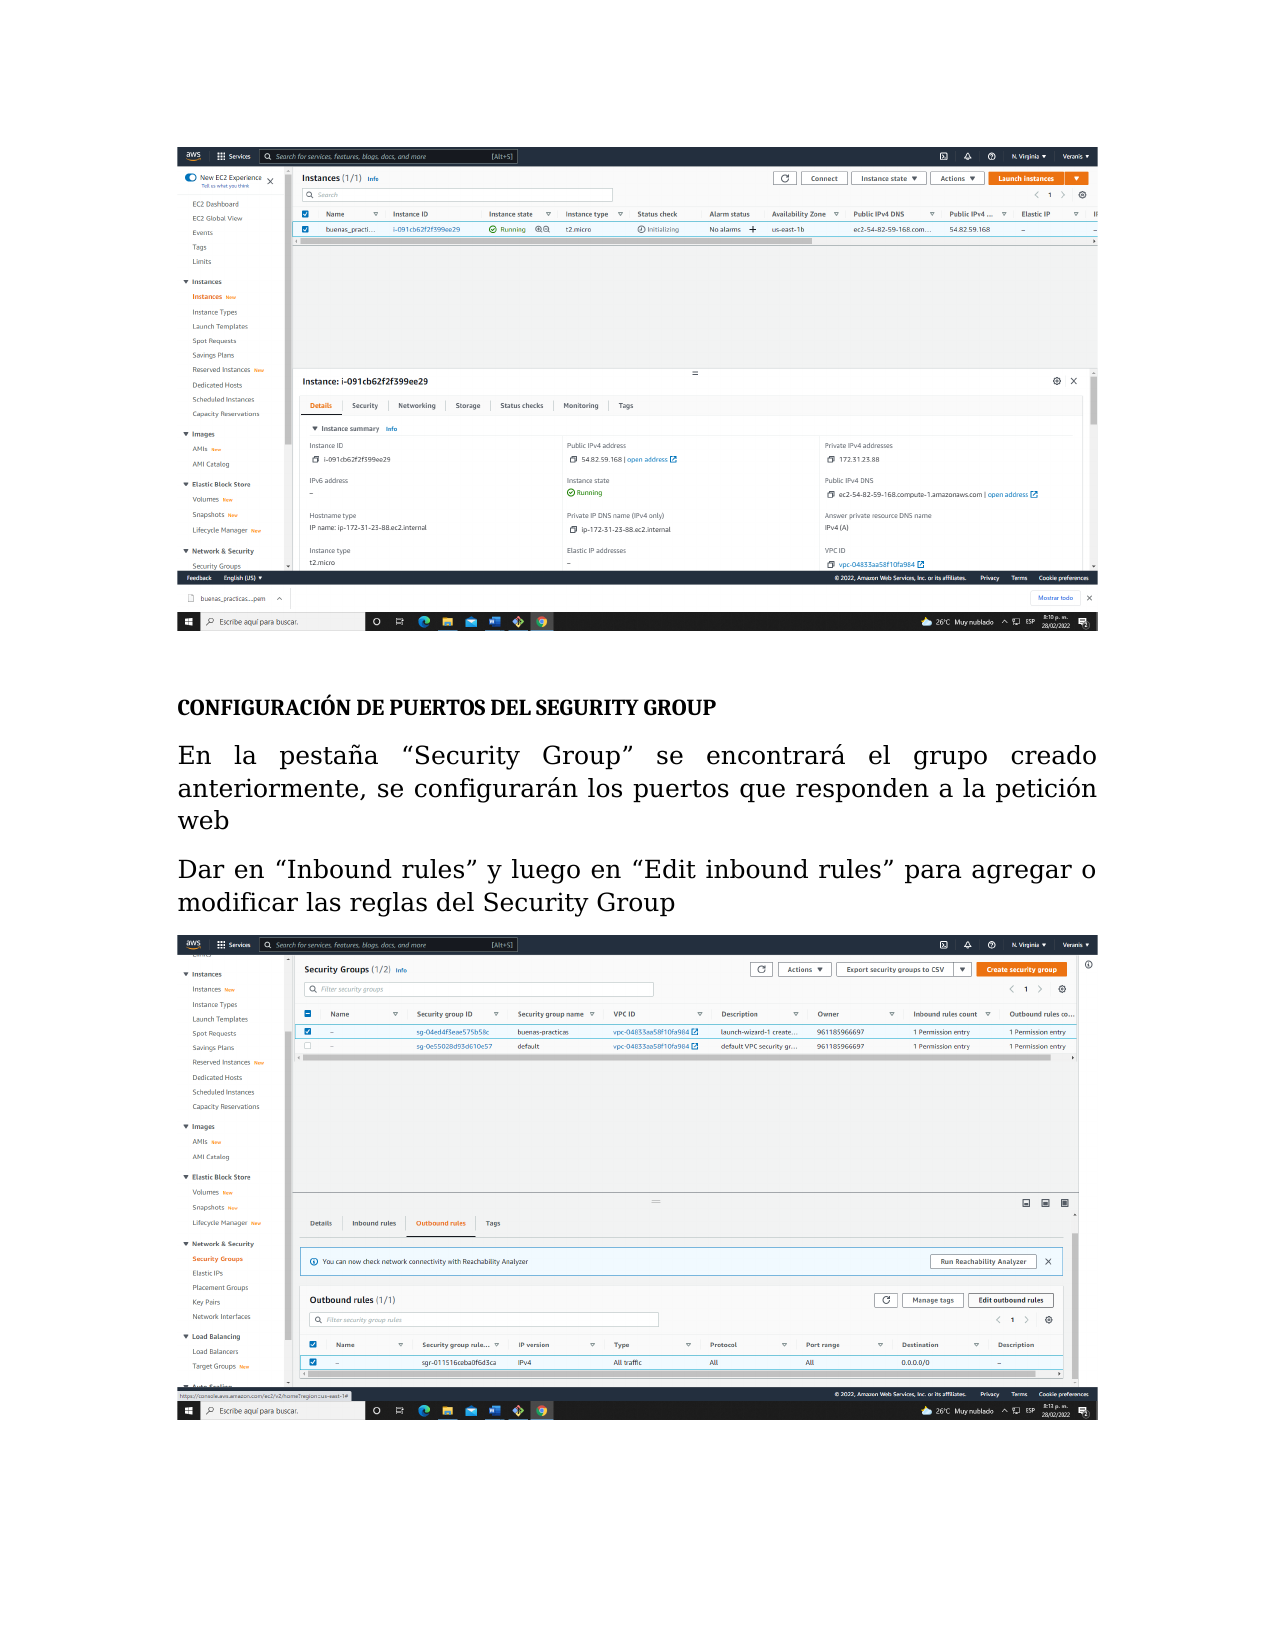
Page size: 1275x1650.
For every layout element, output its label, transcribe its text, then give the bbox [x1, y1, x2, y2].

text En la pestaña “Security Group” se encontrará el grupo creado anteriormente, se configurarán los puertos que responden a la petición web [177, 740, 1098, 835]
picture [177, 147, 1098, 631]
text CONFIGURACIÓN DE PUERTOS DEL SEGURITY GROUP [177, 695, 1098, 721]
picture [177, 935, 1098, 1420]
text Dar en “Inbound rules” y luego en “Edit inbound rules” para agregar o modificar las reglas del Security Group [177, 854, 1098, 916]
